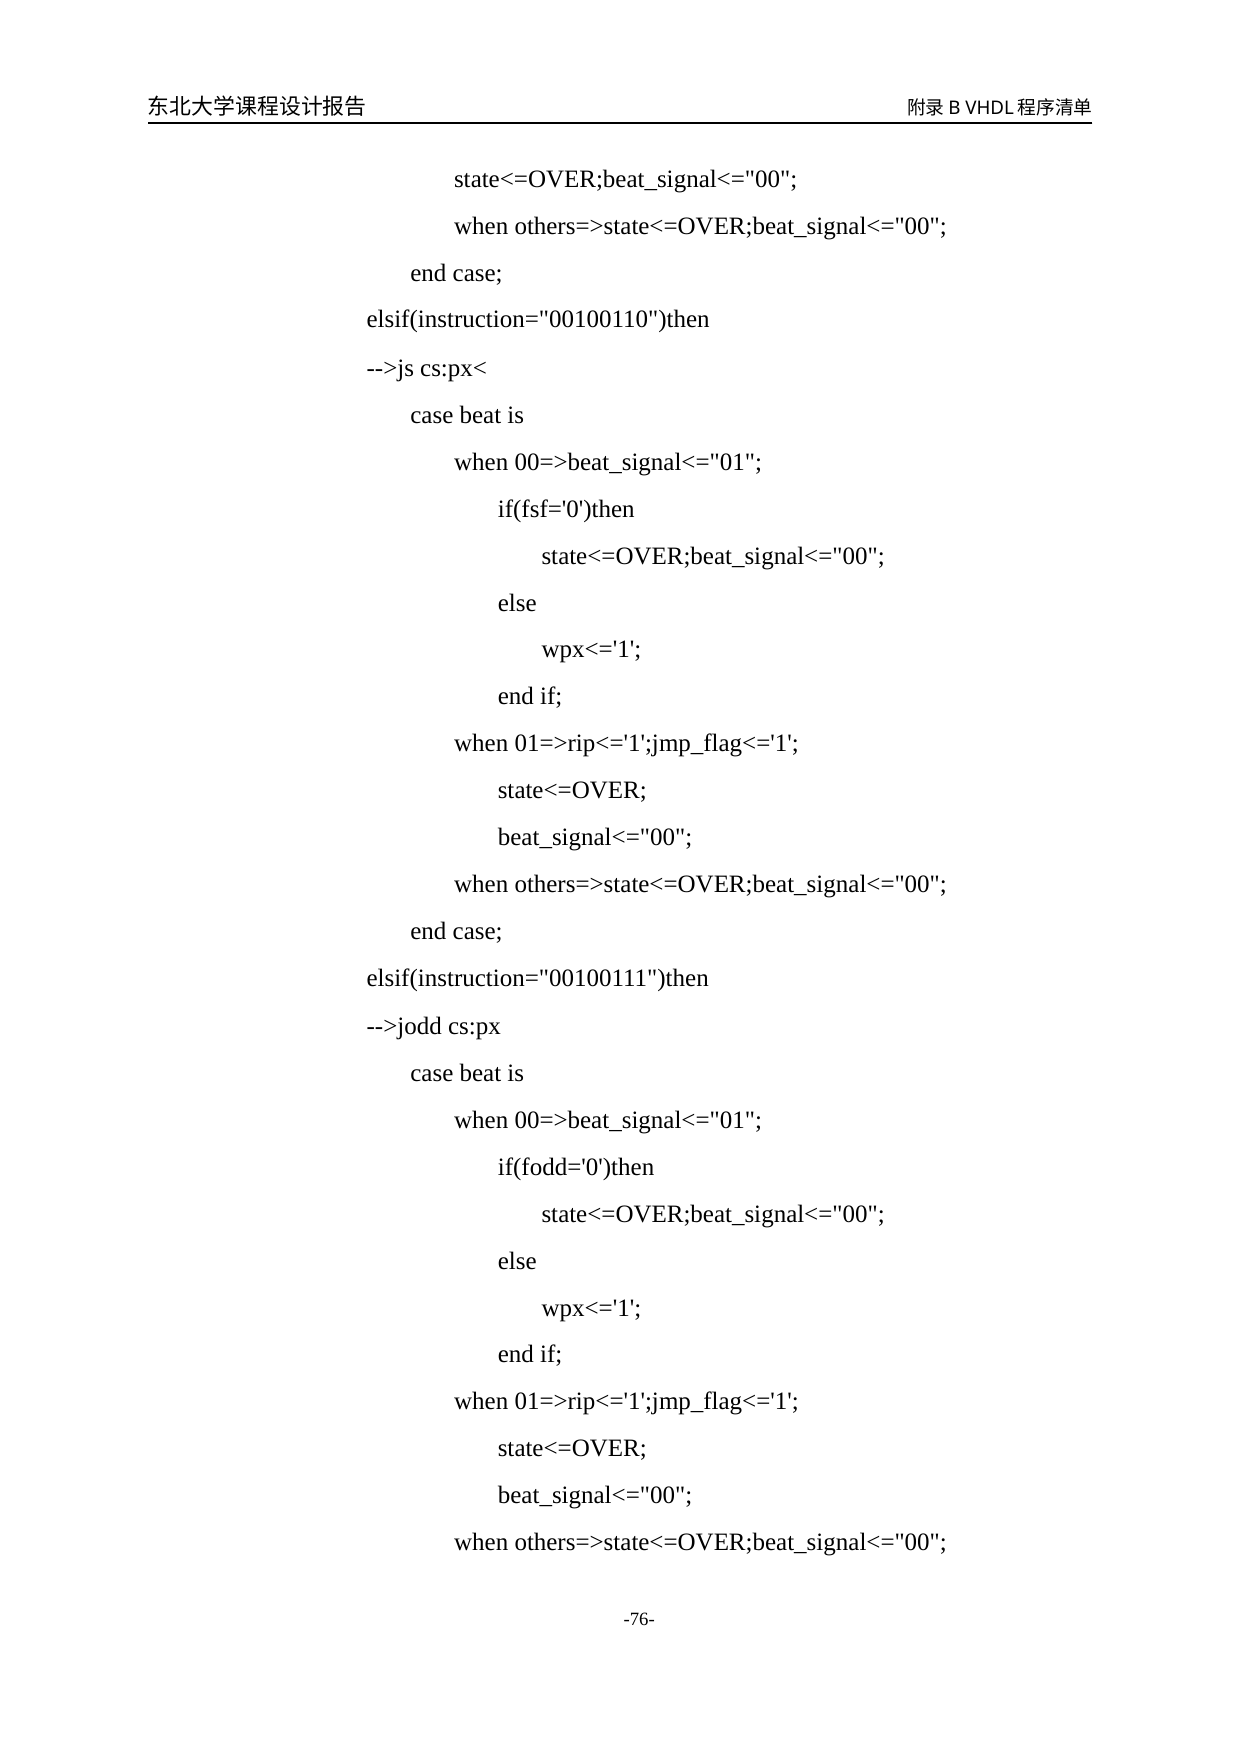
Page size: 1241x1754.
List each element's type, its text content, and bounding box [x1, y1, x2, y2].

text case beat is [148, 398, 1092, 431]
text end case; [148, 914, 1092, 946]
text end if; [148, 1338, 1092, 1370]
text state<=OVER;beat_signal<="00"; [148, 539, 1092, 571]
text case beat is [148, 1056, 1092, 1089]
text else [148, 586, 1092, 618]
text when others=>state<=OVER;beat_signal<="00"; [148, 867, 1092, 899]
text state<=OVER; [148, 1431, 1092, 1464]
text state<=OVER;beat_signal<="00"; [148, 162, 1092, 194]
text wpx<='1'; [148, 633, 1092, 665]
text when 01=>rip<='1';jmp_flag<='1'; [148, 726, 1092, 759]
text if(fodd='0')then [148, 1150, 1092, 1183]
text when 01=>rip<='1';jmp_flag<='1'; [148, 1384, 1092, 1417]
text when others=>state<=OVER;beat_signal<="00"; [148, 209, 1092, 241]
text when 00=>beat_signal<="01"; [148, 1103, 1092, 1136]
text beat_signal<="00"; [148, 1478, 1092, 1511]
text end case; [148, 256, 1092, 288]
text elsif(instruction="00100111")then -->jodd cs:px [148, 961, 1092, 1042]
text when 00=>beat_signal<="01"; [148, 445, 1092, 478]
text state<=OVER;beat_signal<="00"; [148, 1197, 1092, 1229]
text end if; [148, 679, 1092, 712]
text beat_signal<="00"; [148, 820, 1092, 853]
text elsif(instruction="00100110")then -->js cs:px< [148, 303, 1092, 384]
text else [148, 1244, 1092, 1276]
text wpx<='1'; [148, 1291, 1092, 1323]
text if(fsf='0')then [148, 492, 1092, 524]
text state<=OVER; [148, 773, 1092, 806]
text when others=>state<=OVER;beat_signal<="00"; [148, 1525, 1092, 1558]
